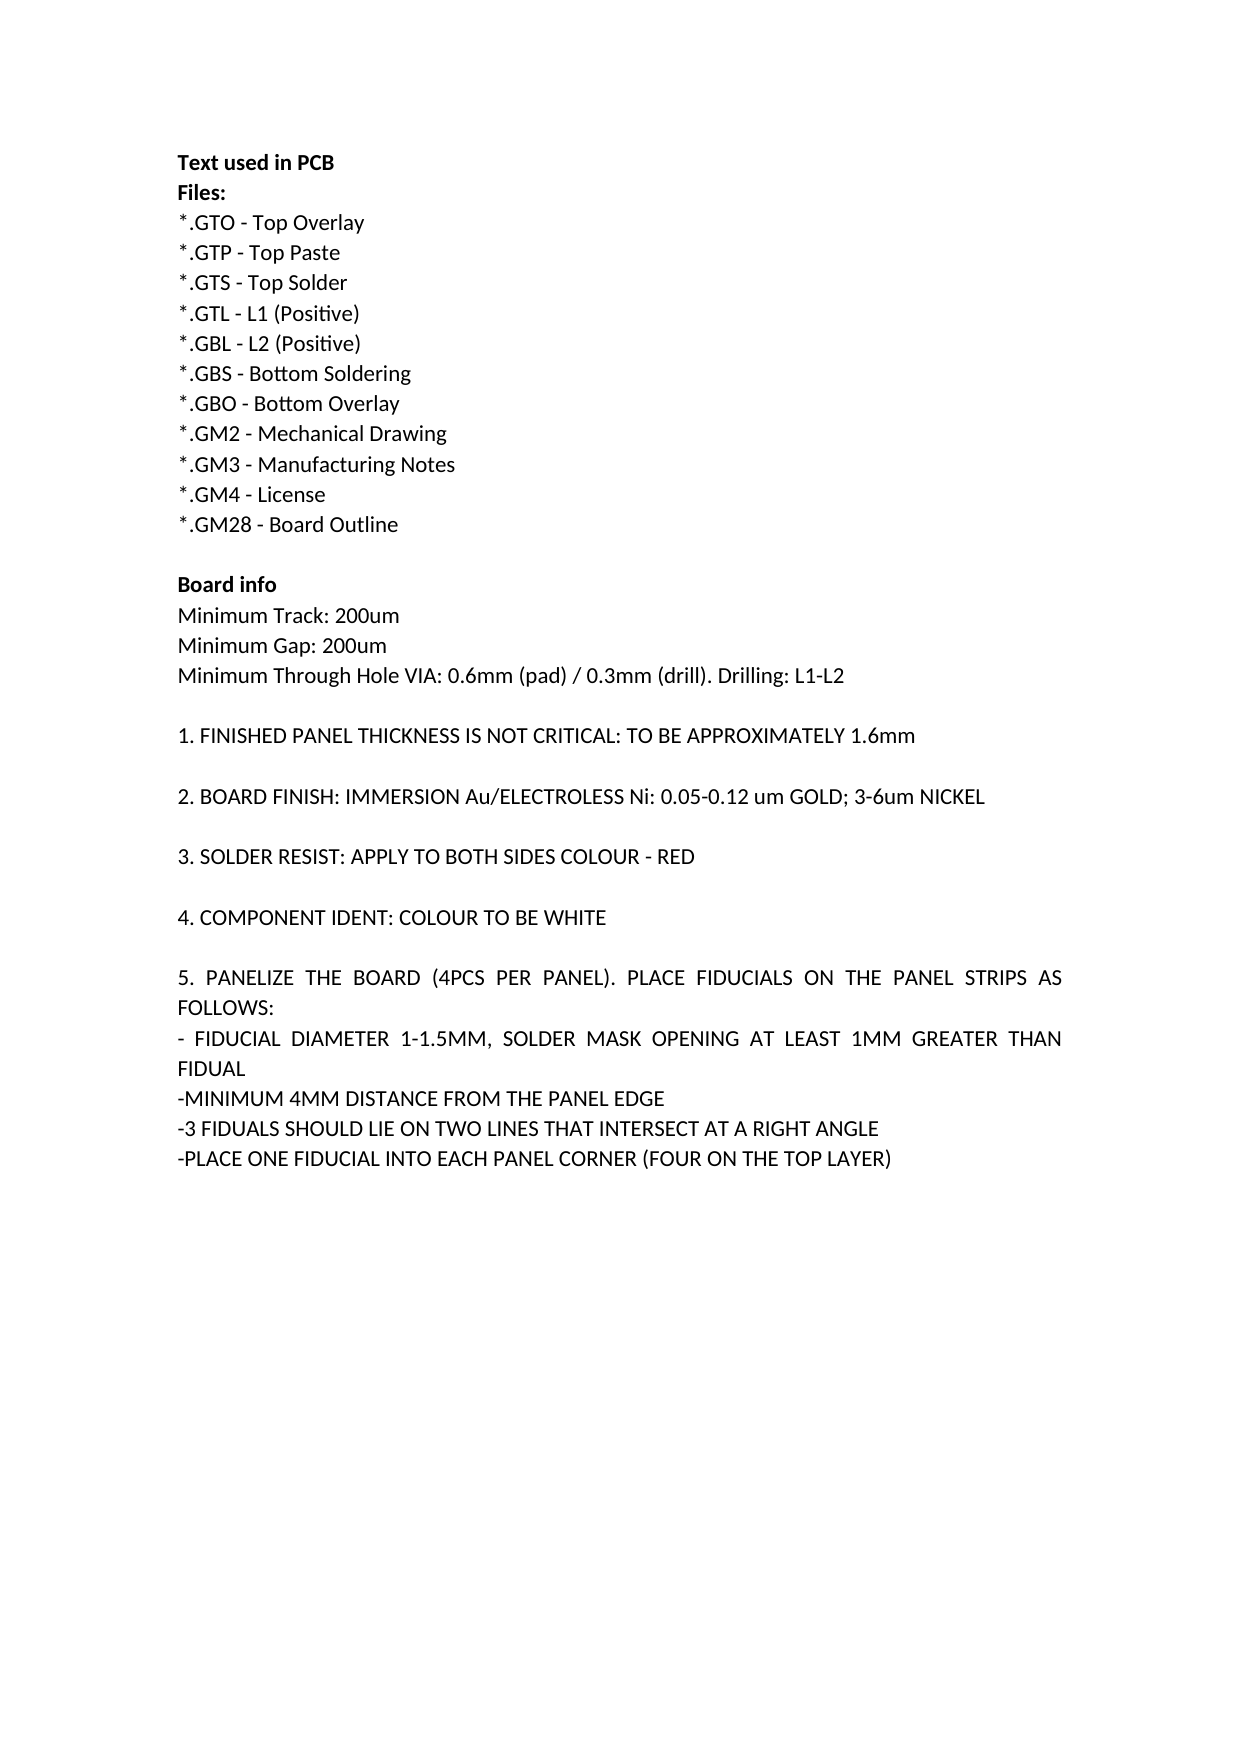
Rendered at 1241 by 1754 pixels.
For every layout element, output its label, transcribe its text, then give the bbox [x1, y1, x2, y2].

text Board info [177, 571, 1063, 598]
text *.GM4 - License [177, 480, 1063, 508]
text *.GTL - L1 (Positive) [177, 299, 1063, 327]
text *.GTP - Top Paste [177, 238, 1063, 266]
text 1. FINISHED PANEL THICKNESS IS NOT CRITICAL: TO BE APPROXIMATELY 1.6mm [177, 722, 1063, 749]
text Minimum Through Hole VIA: 0.6mm (pad) / 0.3mm (drill). Drilling: L1-L2 [177, 661, 1063, 689]
text 3. SOLDER RESIST: APPLY TO BOTH SIDES COLOUR - RED [177, 842, 1063, 870]
text -PLACE ONE FIDUCIAL INTO EACH PANEL CORNER (FOUR ON THE TOP LAYER) [177, 1144, 1063, 1172]
text *.GM3 - Manufacturing Notes [177, 450, 1063, 478]
text -MINIMUM 4MM DISTANCE FROM THE PANEL EDGE [177, 1084, 1063, 1112]
text - FIDUCIAL DIAMETER 1-1.5MM, SOLDER MASK OPENING AT LEAST 1MM GREATER THAN FIDUAL [177, 1024, 1063, 1082]
text Text used in PCB [177, 148, 1063, 176]
text *.GBL - L2 (Positive) [177, 329, 1063, 357]
text Files: [177, 178, 1063, 206]
text 4. COMPONENT IDENT: COLOUR TO BE WHITE [177, 903, 1063, 931]
text *.GTO - Top Overlay [177, 208, 1063, 236]
text *.GM28 - Board Outline [177, 510, 1063, 538]
text Minimum Gap: 200um [177, 631, 1063, 659]
text Minimum Track: 200um [177, 601, 1063, 629]
text *.GBO - Bottom Overlay [177, 389, 1063, 417]
text *.GBS - Bottom Soldering [177, 359, 1063, 387]
text *.GM2 - Mechanical Drawing [177, 419, 1063, 447]
text 5. PANELIZE THE BOARD (4PCS PER PANEL). PLACE FIDUCIALS ON THE PANEL STRIPS AS FOLLOWS: [177, 963, 1063, 1021]
text *.GTS - Top Solder [177, 268, 1063, 296]
text 2. BOARD FINISH: IMMERSION Au/ELECTROLESS Ni: 0.05-0.12 um GOLD; 3-6um NICKEL [177, 782, 1063, 810]
text -3 FIDUALS SHOULD LIE ON TWO LINES THAT INTERSECT AT A RIGHT ANGLE [177, 1114, 1063, 1142]
